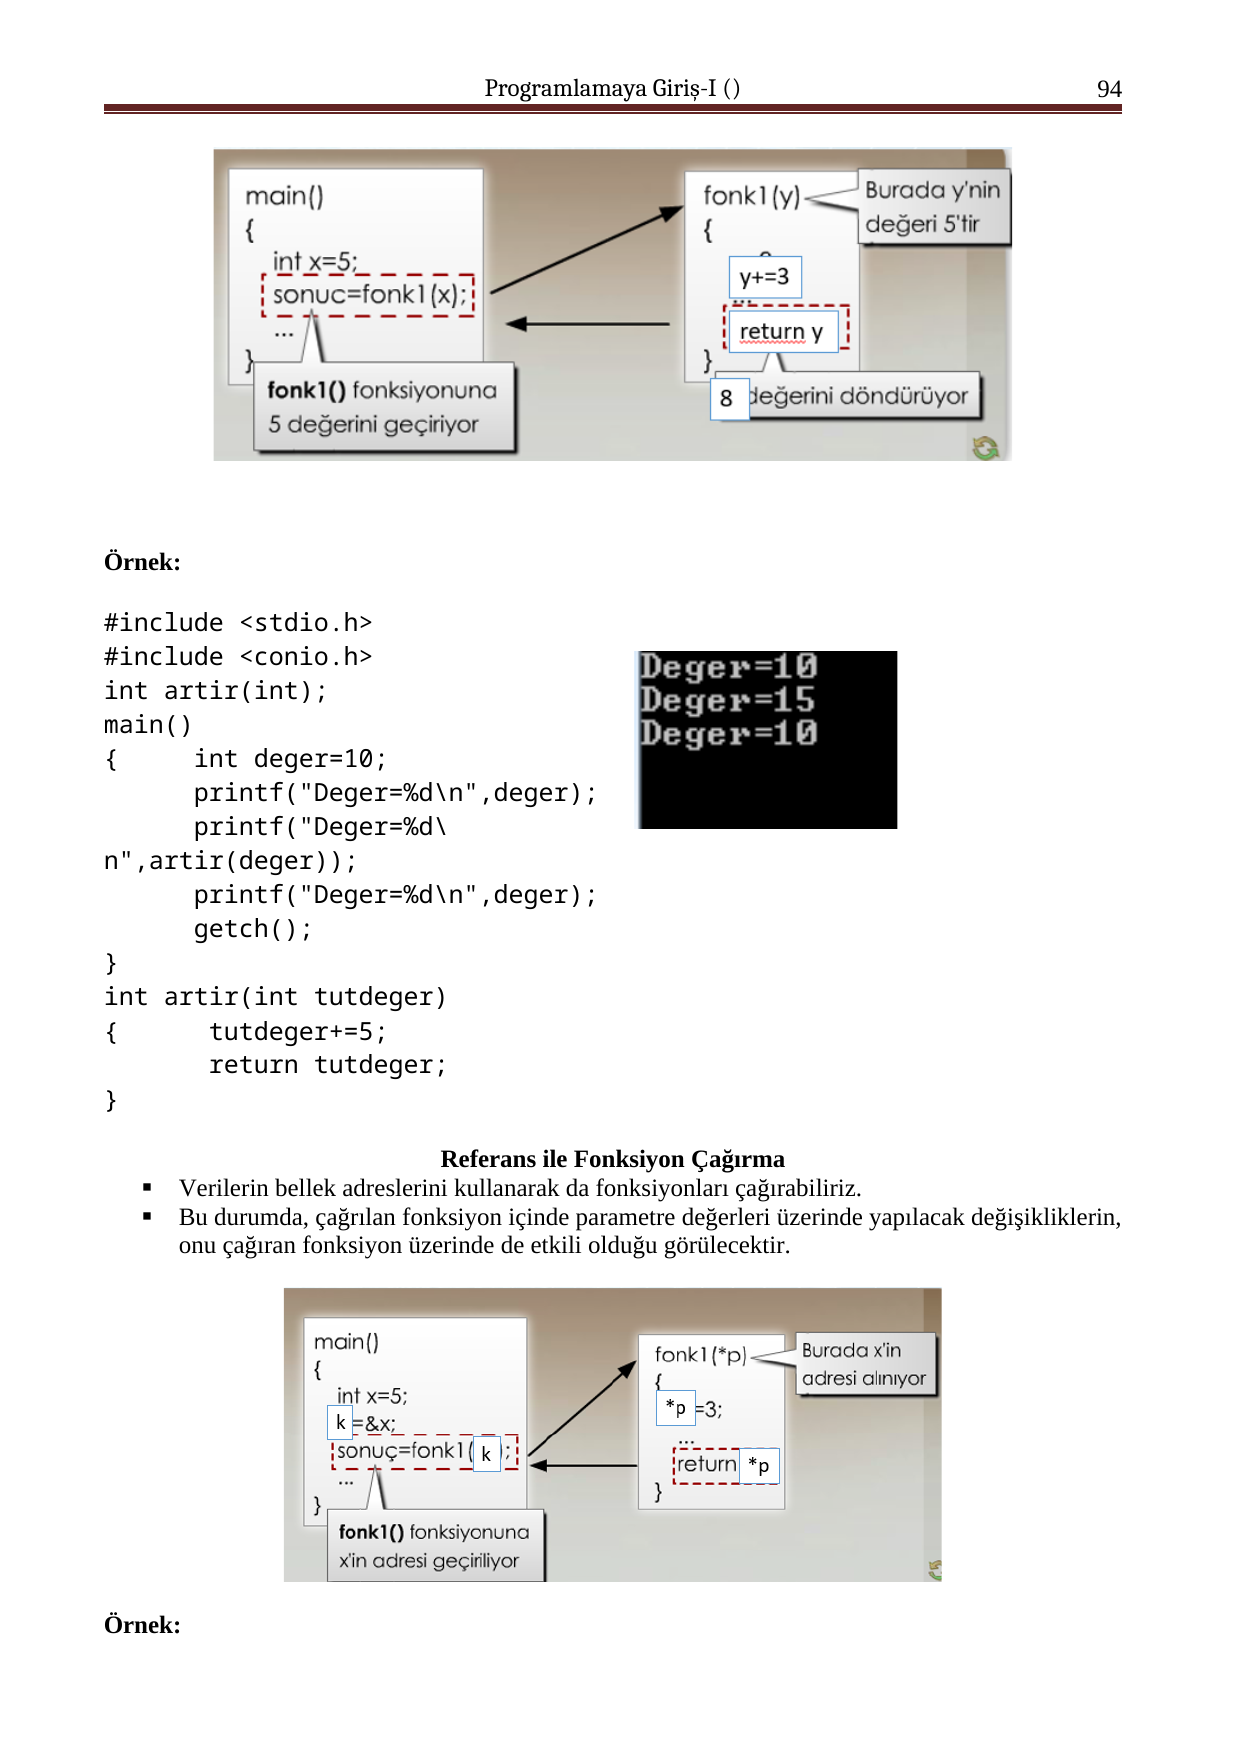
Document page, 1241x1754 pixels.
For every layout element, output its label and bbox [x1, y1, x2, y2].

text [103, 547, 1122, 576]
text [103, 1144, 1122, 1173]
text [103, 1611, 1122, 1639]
picture [213, 147, 1013, 461]
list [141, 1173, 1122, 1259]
picture [634, 651, 898, 829]
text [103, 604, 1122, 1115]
picture [283, 1287, 942, 1582]
